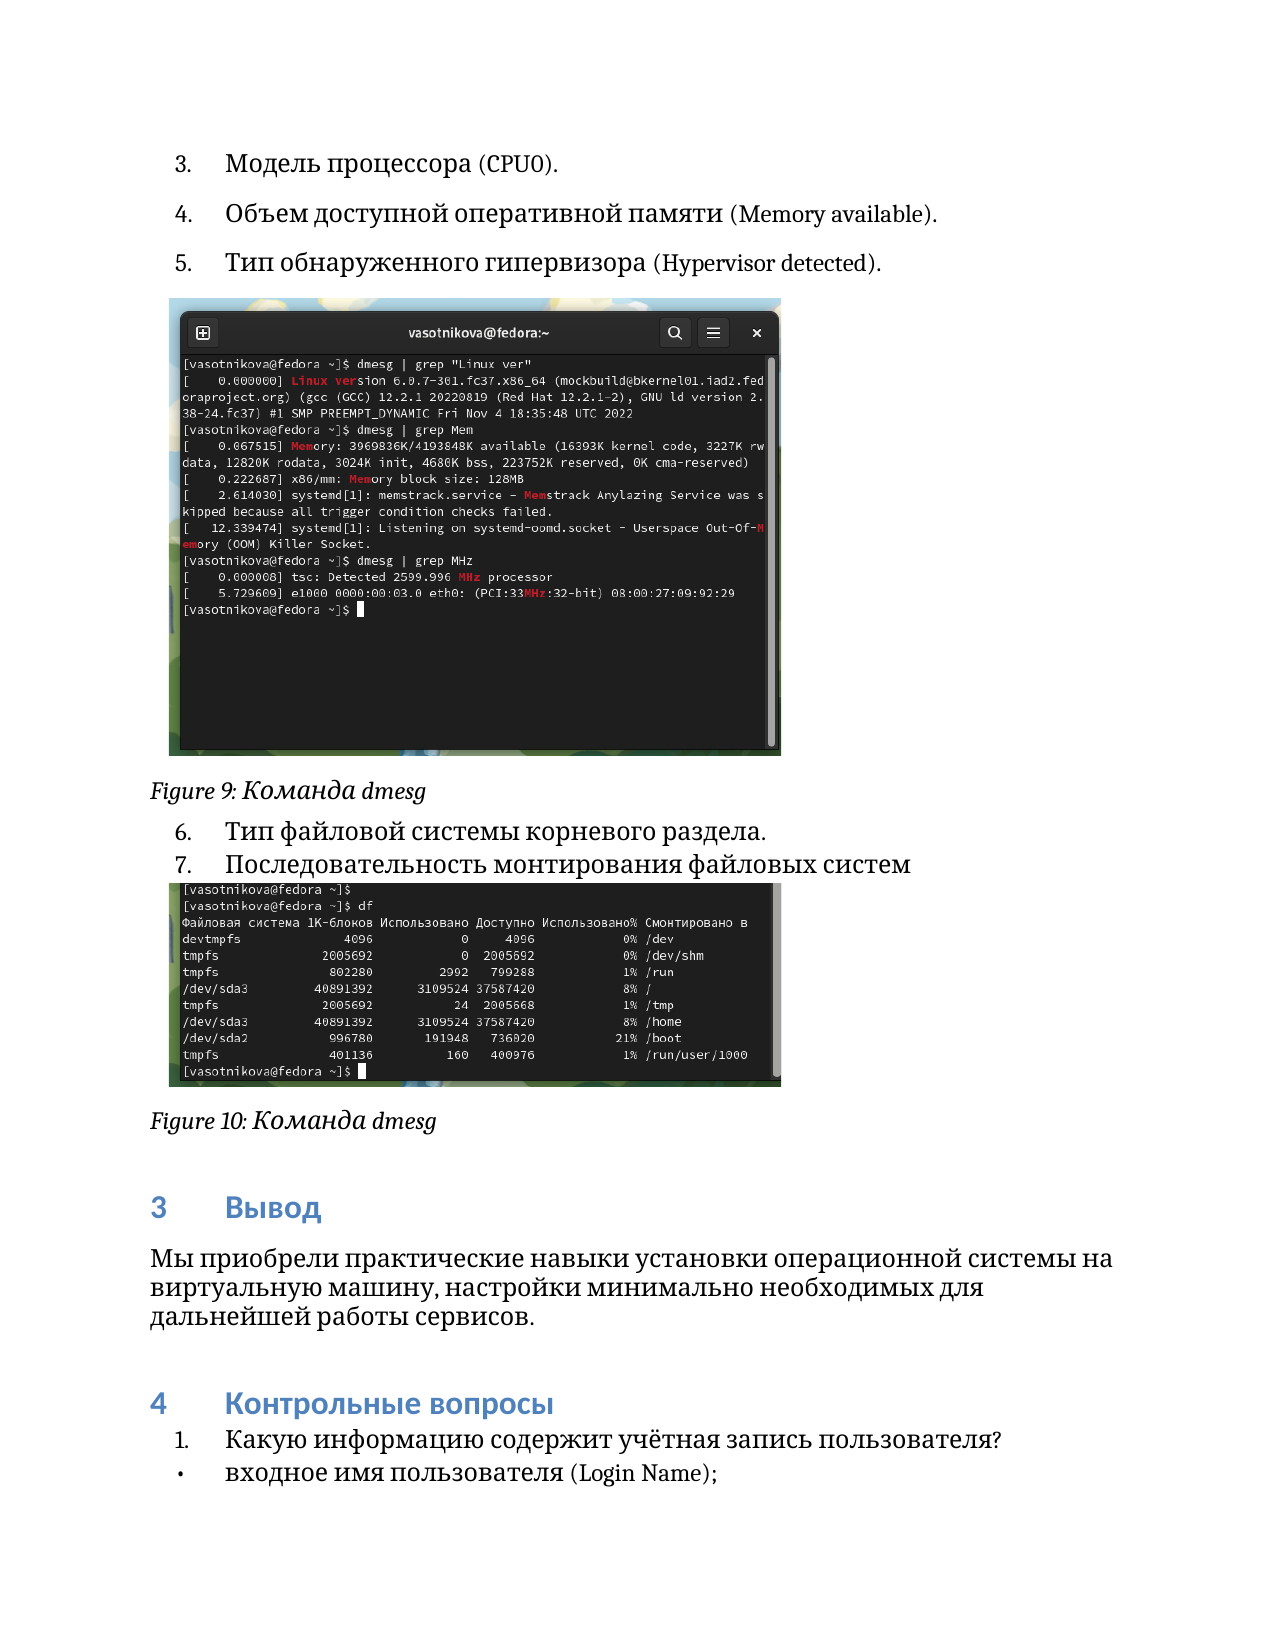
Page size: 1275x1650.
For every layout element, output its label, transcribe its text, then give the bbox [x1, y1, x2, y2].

list Последовательность монтирования файловых систем [175, 851, 1125, 879]
subtitle 3 Вывод [150, 1186, 1125, 1227]
text Figure 10: Команда dmesg [150, 1107, 1125, 1136]
list Какую информацию содержит учётная запись пользователя? [175, 1426, 1125, 1455]
list Тип файловой системы корневого раздела. [175, 818, 1125, 847]
list Модель процессора (CPU0). [175, 150, 1125, 179]
list Тип обнаруженного гипервизора (Hypervisor detected). [175, 249, 1125, 278]
text Мы приобрели практические навыки установки операционной системы на виртуальную машину, настройки минимально необходимых для дальнейшей работы сервисов. [150, 1245, 1125, 1332]
subtitle 4 Контрольные вопросы [150, 1382, 1125, 1422]
list Объем доступной оперативной памяти (Memory available). [175, 199, 1125, 228]
text Figure 9: Команда dmesg [150, 777, 1125, 806]
picture [168, 883, 782, 1087]
list входное имя пользователя (Login Name); [175, 1459, 1125, 1487]
picture [168, 298, 782, 756]
